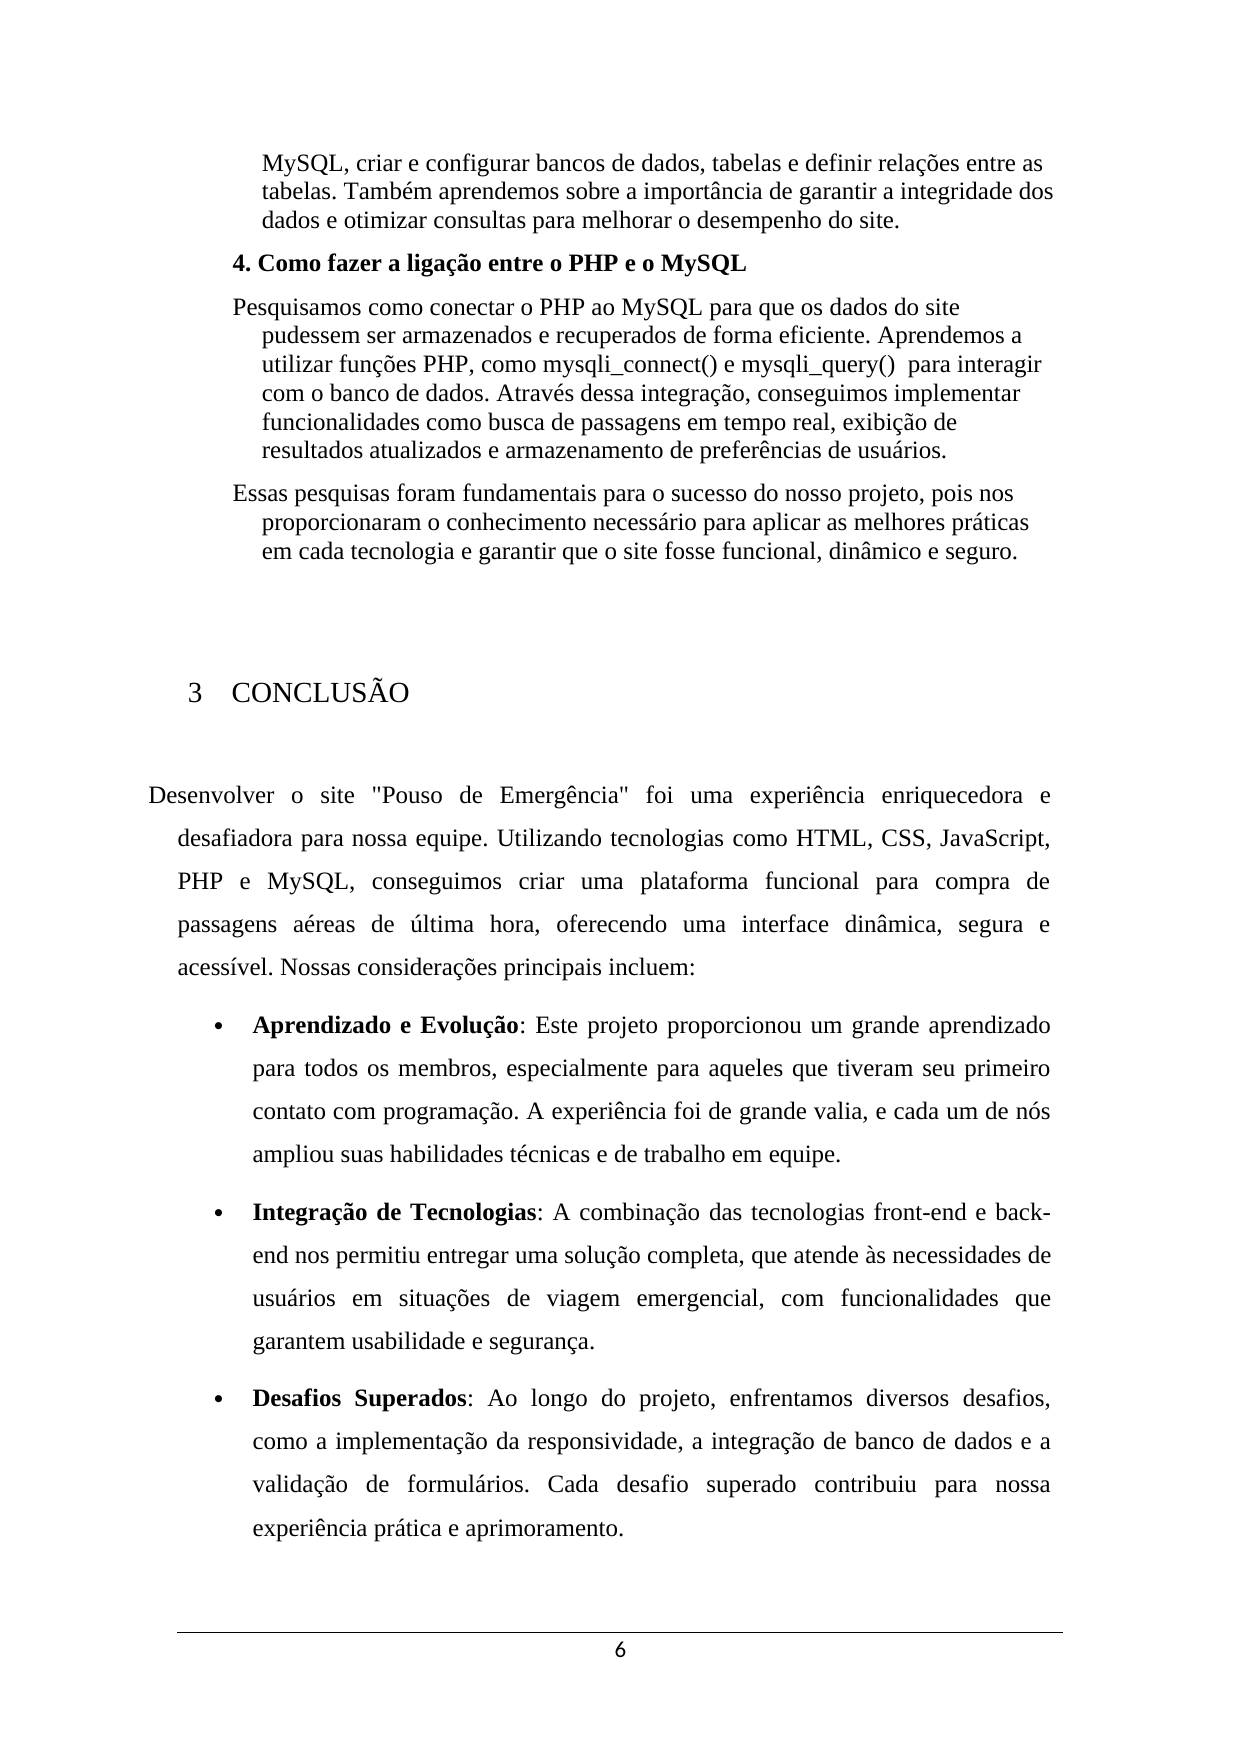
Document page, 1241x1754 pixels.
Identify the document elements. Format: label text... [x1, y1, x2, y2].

text Pesquisamos como conectar o PHP ao MySQL para que os dados do site pudessem ser armazenados e recuperados de forma eficiente. Aprendemos a utilizar funções PHP, como mysqli_connect() e mysqli_query() para interagir com o banco de dados. Através dessa integração, conseguimos implementar funcionalidades como busca de passagens em tempo real, exibição de resultados atualizados e armazenamento de preferências de usuários. [232, 292, 1057, 464]
subtitle CONCLUSÃO [188, 675, 1057, 708]
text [232, 148, 1057, 234]
list Integração de Tecnologias: A combinação das tecnologias front-end e back-end nos permitiu entregar uma solução completa, que atende às necessidades de usuários em situações de viagem emergencial, com funcionalidades que garantem usabilidade e segurança. [215, 1197, 1051, 1355]
text 4. Como fazer a ligação entre o PHP e o MySQL [232, 248, 1057, 277]
list Desafios Superados: Ao longo do projeto, enfrentamos diversos desafios, como a implementação da responsividade, a integração de banco de dados e a validação de formulários. Cada desafio superado contribuiu para nossa experiência prática e aprimoramento. [215, 1383, 1051, 1541]
text Desenvolver o site "Pouso de Emergência" foi uma experiência enriquecedora e desafiadora para nossa equipe. Utilizando tecnologias como HTML, CSS, JavaScript, PHP e MySQL, conseguimos criar uma plataforma funcional para compra de passagens aéreas de última hora, oferecendo uma interface dinâmica, segura e acessível. Nossas considerações principais incluem: [148, 780, 1051, 981]
list Aprendizado e Evolução: Este projeto proporcionou um grande aprendizado para todos os membros, especialmente para aqueles que tiveram seu primeiro contato com programação. A experiência foi de grande valia, e cada um de nós ampliou suas habilidades técnicas e de trabalho em equipe. [215, 1010, 1051, 1168]
text Essas pesquisas foram fundamentais para o sucesso do nosso projeto, pois nos proporcionaram o conhecimento necessário para aplicar as melhores práticas em cada tecnologia e garantir que o site fosse funcional, dinâmico e seguro. [232, 478, 1057, 565]
